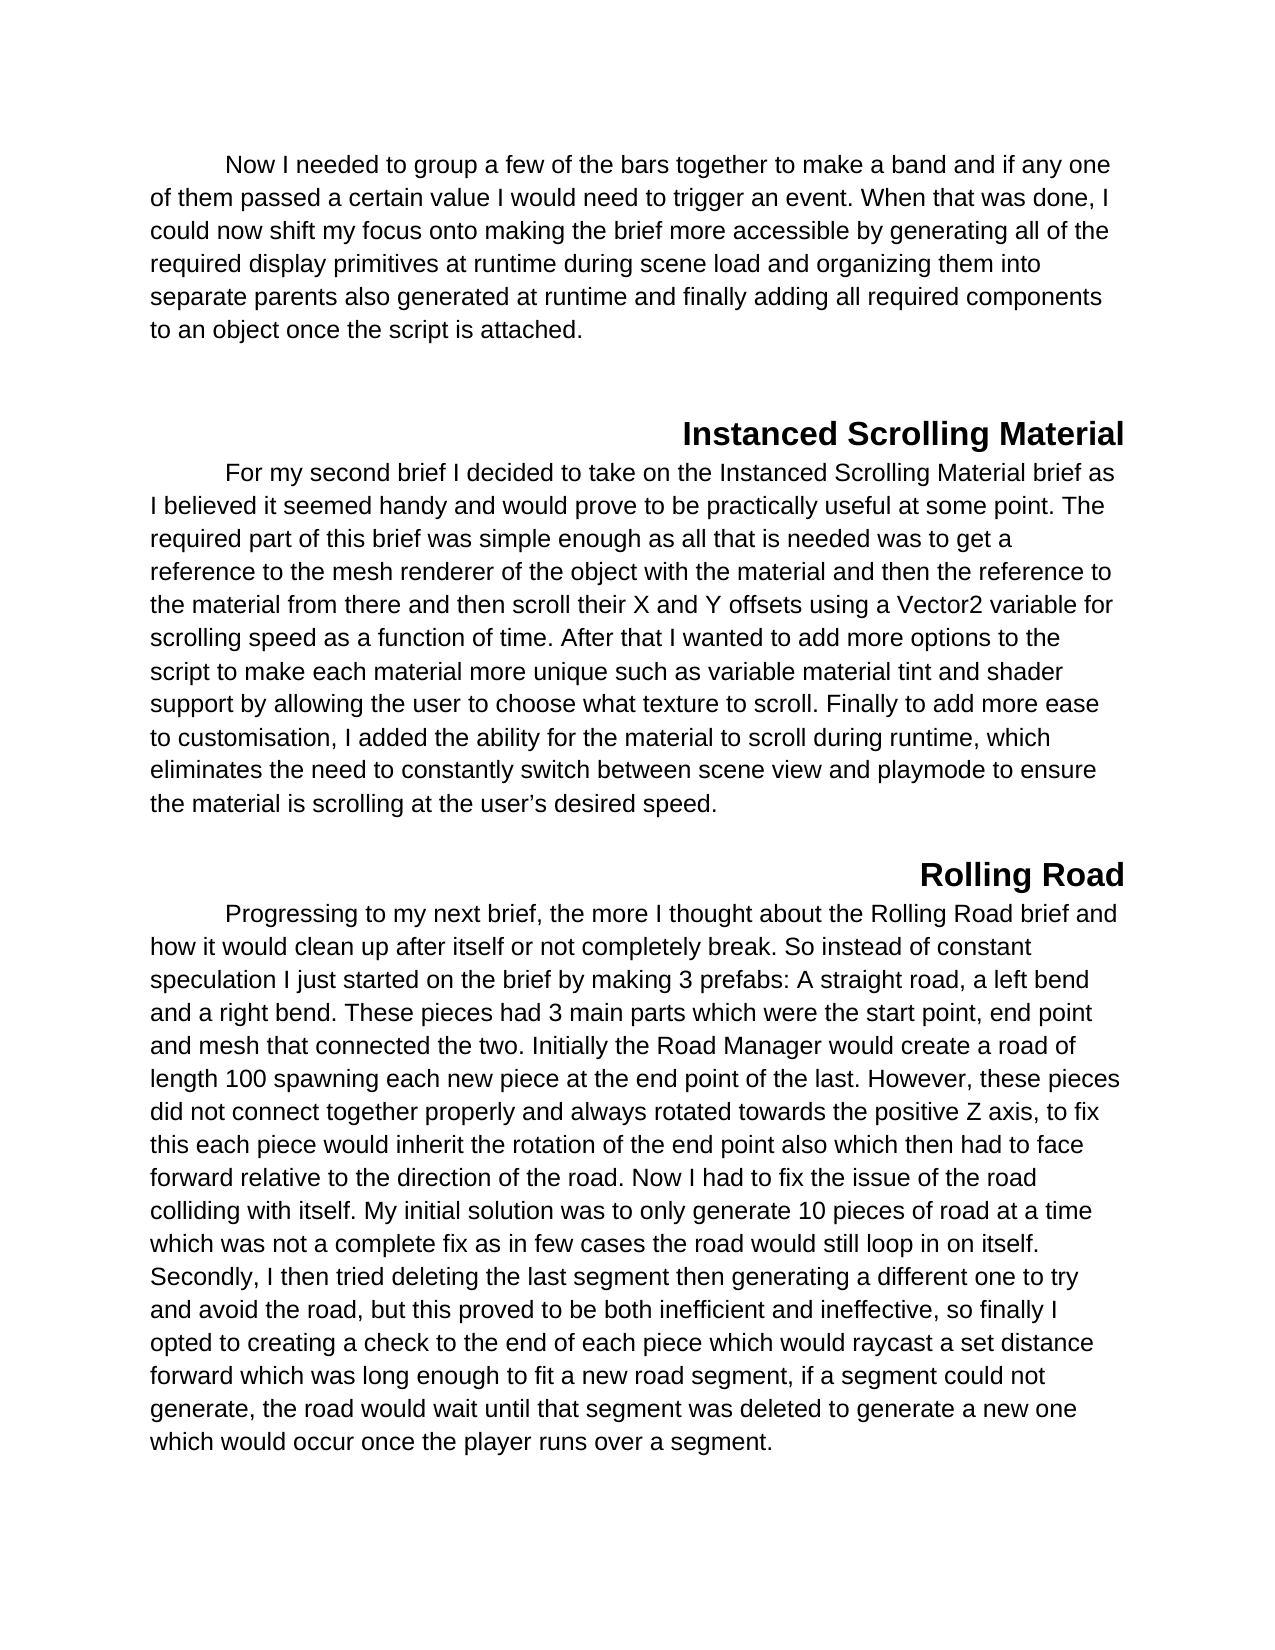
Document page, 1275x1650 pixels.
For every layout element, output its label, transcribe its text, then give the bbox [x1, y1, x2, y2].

text Instanced Scrolling Material [150, 414, 1125, 453]
text Progressing to my next brief, the more I thought about the Rolling Road brief and how it would clean up after itself or not completely break. So instead of constant speculation I just started on the brief by making 3 prefabs: A straight road, a left bend and a right bend. These pieces had 3 main parts which were the start point, end point and mesh that connected the two. Initially the Road Manager would create a road of length 100 spawning each new piece at the end point of the last. However, these pieces did not connect together properly and always rotated towards the positive Z axis, to fix this each piece would inherit the rotation of the end point also which then had to face forward relative to the direction of the road. Now I had to fix the issue of the road colliding with itself. My initial solution was to only generate 10 pieces of road at a time which was not a complete fix as in few cases the road would still loop in on itself. Secondly, I then tried deleting the last segment then generating a different one to try and avoid the road, but this proved to be both inefficient and ineffective, so finally I opted to creating a check to the end of each piece which would raycast a set distance forward which was long enough to fit a new road segment, if a segment could not generate, the road would wait until that segment was deleted to generate a new one which would occur once the player runs over a segment. [150, 899, 1125, 1456]
text For my second brief I decided to take on the Instanced Scrolling Material brief as I believed it seemed handy and would prove to be practically useful at some point. The required part of this brief was simple enough as all that is needed was to get a reference to the mesh renderer of the object with the material and then the reference to the material from there and then scroll their X and Y offsets using a Vector2 variable for scrolling speed as a function of time. After that I wanted to add more options to the script to make each material more unique such as variable material tint and shader support by allowing the user to choose what texture to scroll. Finally to add more ease to customisation, I added the ability for the material to scroll during runtime, which eliminates the need to constantly switch between scene view and playmode to ensure the material is scrolling at the user’s desired speed. [150, 458, 1125, 817]
text Now I needed to group a few of the bars together to make a band and if any one of them passed a certain value I would need to trigger an event. When that was done, I could now shift my focus onto making the brief more accessible by generating all of the required display primitives at runtime during scene load and organizing them into separate parents also generated at runtime and finally adding all required components to an object once the script is attached. [150, 150, 1125, 344]
text Rolling Road [150, 854, 1125, 893]
